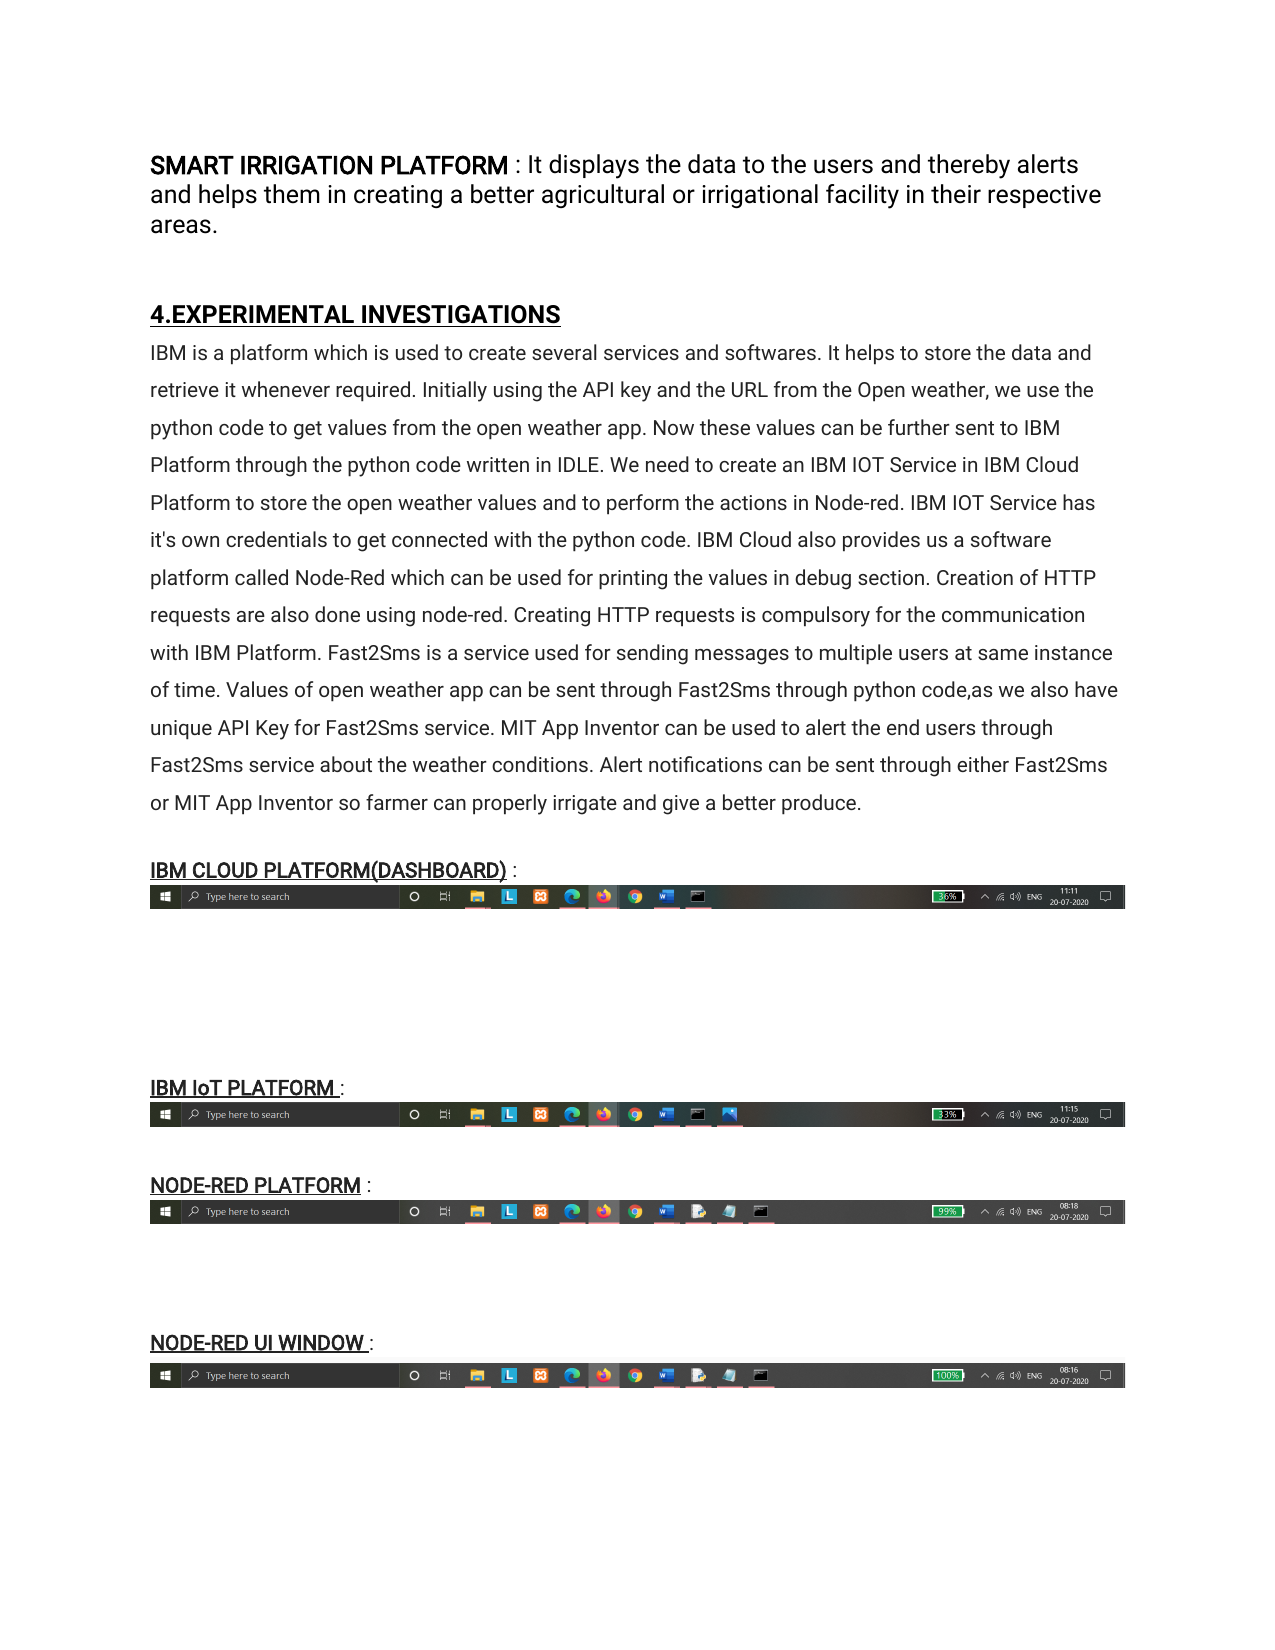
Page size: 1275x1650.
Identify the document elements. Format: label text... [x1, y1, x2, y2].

text IBM CLOUD PLATFORM(DASHBOARD) : [150, 847, 1125, 885]
text NODE-RED PLATFORM : [150, 1162, 1125, 1200]
picture [150, 1102, 1125, 1127]
text IBM is a platform which is used to create several services and softwares. It helps to store the data and retrieve it whenever required. Initially using the API key and the URL from the Open weather, we use the python code to get values from the open weather app. Now these values can be further sent to IBM Platform through the python code written in IDLE. We need to create an IBM IOT Service in IBM Cloud Platform to store the open weather values and to perform the actions in Node-red. IBM IOT Service has it's own credentials to get connected with the python code. IBM Cloud also provides us a software platform called Node-Red which can be used for printing the values in debug section. Creation of HTTP requests are also done using node-red. Creating HTTP requests is compulsory for the communication with IBM Platform. Fast2Sms is a service used for sending messages to multiple users at same instance of time. Values of open weather app can be sent through Fast2Sms through python code,as we also have unique API Key for Fast2Sms service. MIT App Inventor can be used to alert the end users through Fast2Sms service about the weather conditions. Alert notifications can be sent through either Fast2Sms or MIT App Inventor so farmer can properly irrigate and give a better produce. [150, 330, 1125, 817]
picture [150, 1200, 1125, 1224]
text SMART IRRIGATION PLATFORM : It displays the data to the users and thereby alerts and helps them in creating a better agricultural or irrigational facility in their respective areas. [150, 150, 1125, 240]
text 4.EXPERIMENTAL INVESTIGATIONS [150, 300, 1125, 330]
picture [150, 885, 1125, 909]
text IBM IoT PLATFORM : [150, 1065, 1125, 1102]
text NODE-RED UI WINDOW : [150, 1320, 1125, 1357]
picture [150, 1357, 1125, 1388]
